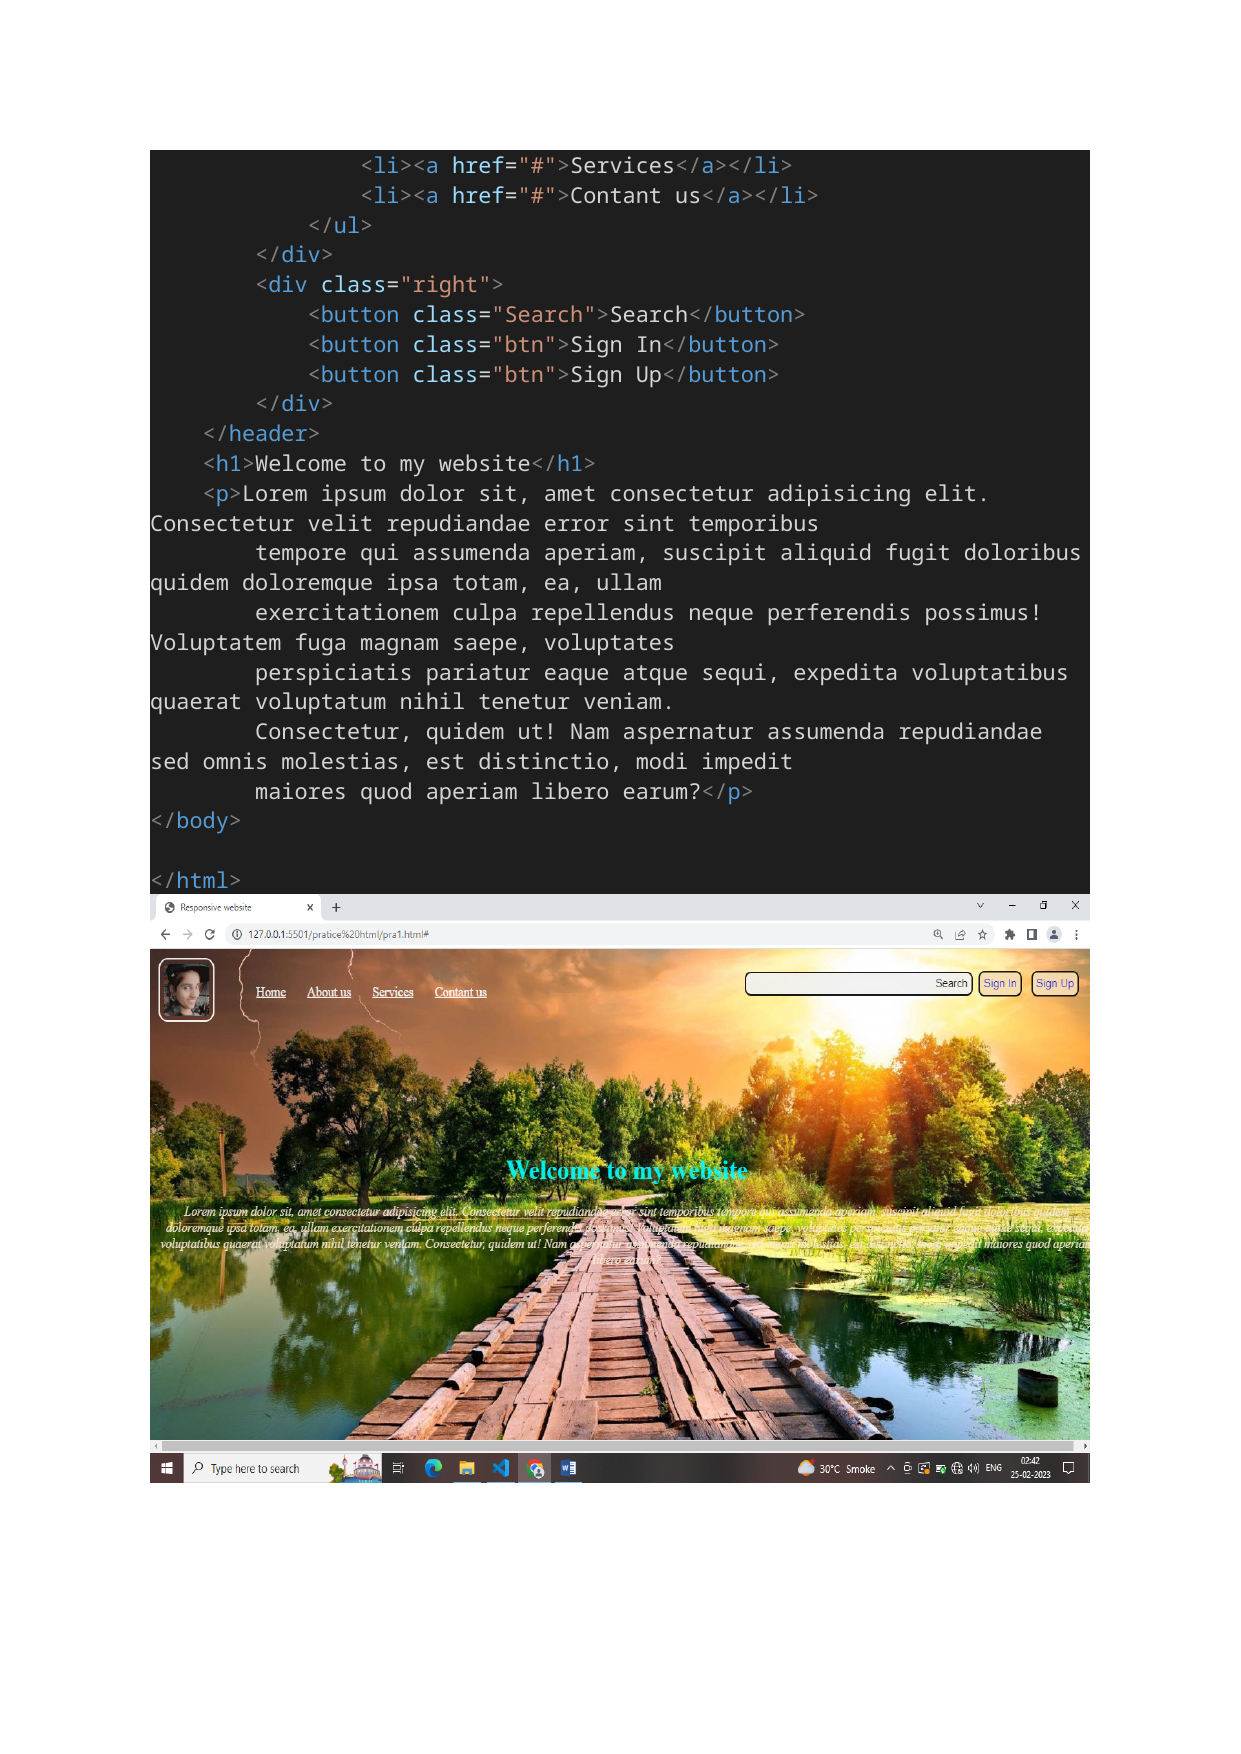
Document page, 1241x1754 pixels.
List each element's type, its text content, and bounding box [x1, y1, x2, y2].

picture [150, 894, 1090, 1483]
text maiores quod aperiam libero earum?</p> [150, 776, 1090, 805]
text </div> [150, 239, 1090, 269]
text <button class="btn">Sign Up</button> [150, 358, 1090, 388]
text <button class="btn">Sign In</button> [150, 329, 1090, 358]
text </html> [150, 865, 1090, 894]
text <li><a href="#">Services</a></li> [150, 150, 1090, 180]
text </header> [150, 418, 1090, 448]
text </ul> [150, 209, 1090, 239]
text <h1>Welcome to my website</h1> [150, 448, 1090, 478]
text <button class="Search">Search</button> [150, 299, 1090, 329]
text tempore qui assumenda aperiam, suscipit aliquid fugit doloribus quidem doloremque ipsa totam, ea, ullam [150, 537, 1090, 597]
text perspiciatis pariatur eaque atque sequi, expedita voluptatibus quaerat voluptatum nihil tenetur veniam. [150, 656, 1090, 716]
text <p>Lorem ipsum dolor sit, amet consectetur adipisicing elit. Consectetur velit repudiandae error sint temporibus [150, 478, 1090, 537]
text <li><a href="#">Contant us</a></li> [150, 180, 1090, 209]
text </body> [150, 805, 1090, 835]
text </div> [150, 388, 1090, 418]
text Consectetur, quidem ut! Nam aspernatur assumenda repudiandae sed omnis molestias, est distinctio, modi impedit [150, 716, 1090, 776]
text <div class="right"> [150, 269, 1090, 299]
text exercitationem culpa repellendus neque perferendis possimus! Voluptatem fuga magnam saepe, voluptates [150, 597, 1090, 656]
